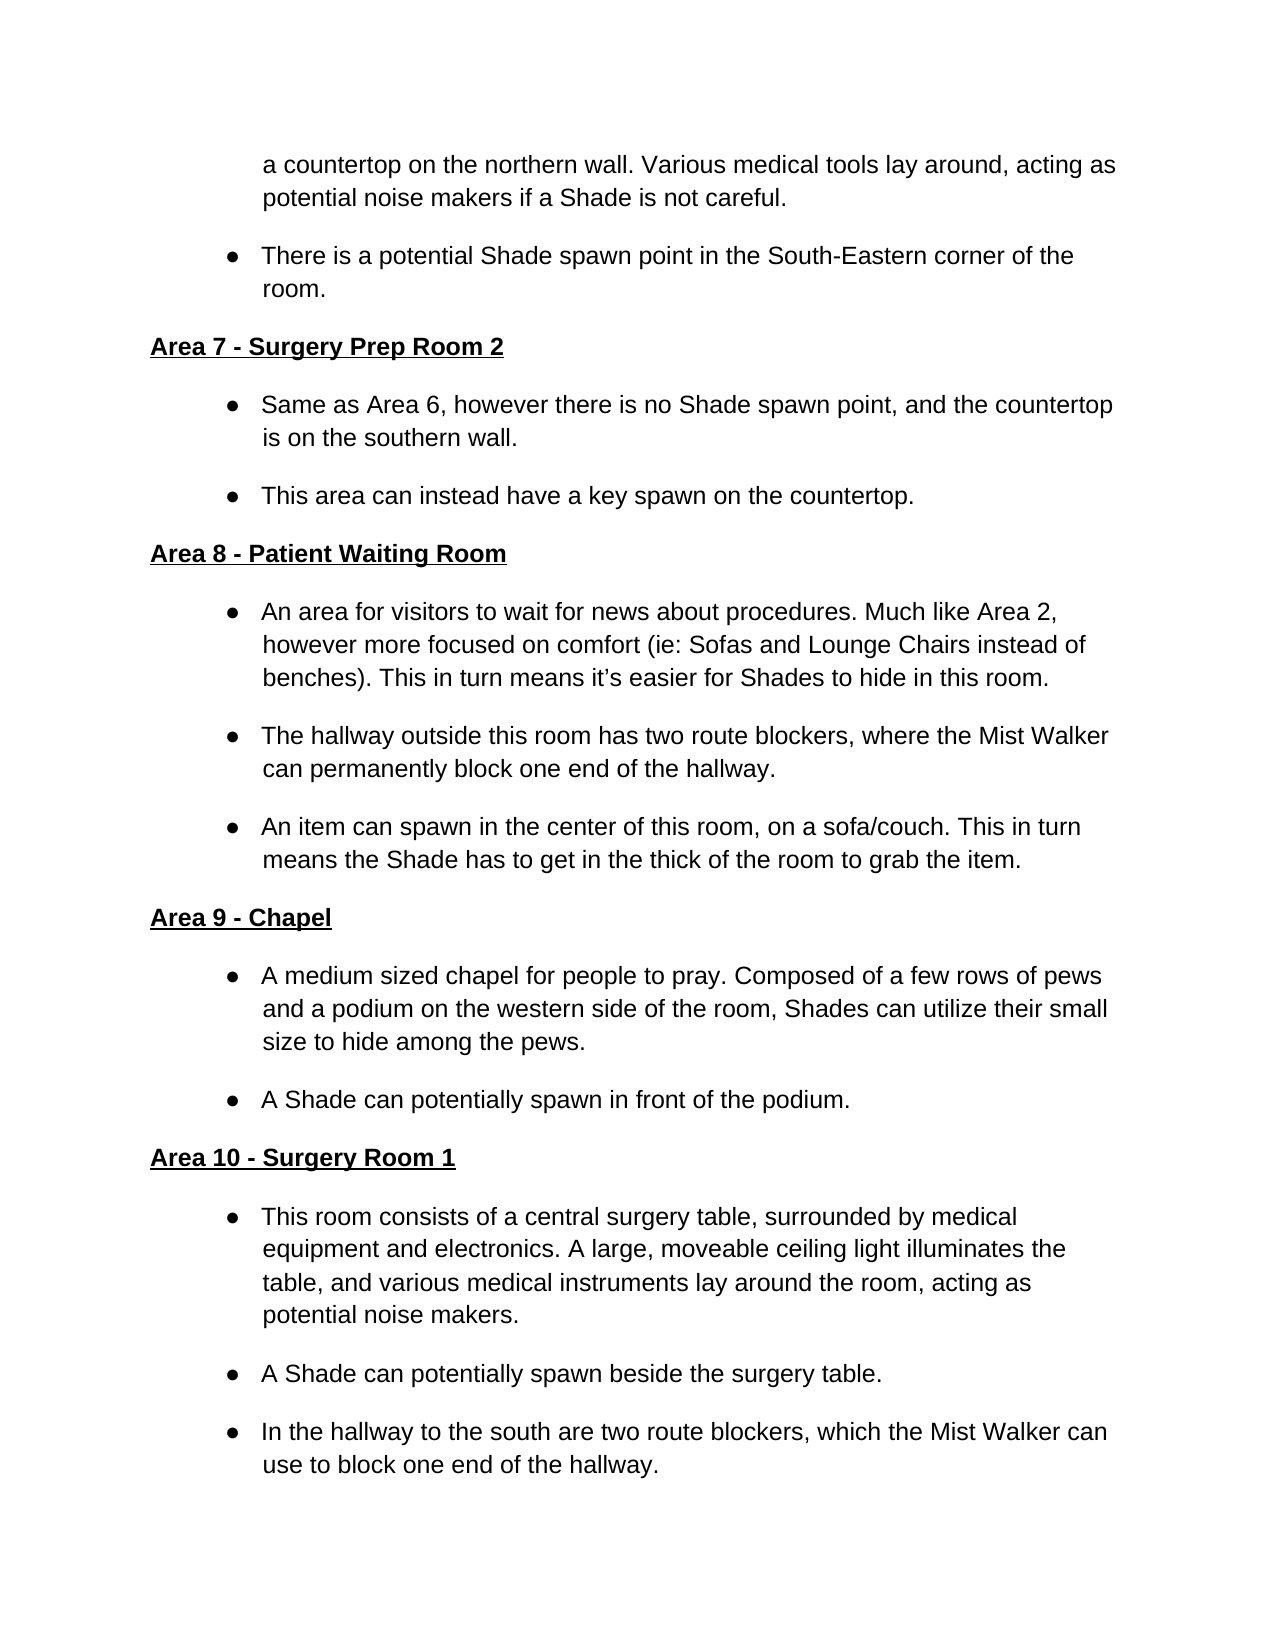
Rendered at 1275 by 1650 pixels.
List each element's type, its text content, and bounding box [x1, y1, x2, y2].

text ● This room consists of a central surgery table, surrounded by medical equipment and electronics. A large, moveable ceiling light illuminates the table, and various medical instruments lay around the room, acting as potential noise makers. [225, 1201, 1125, 1329]
text Area 8 - Patient Waiting Room [150, 539, 1125, 568]
text ● There is a potential Shade spawn point in the South-Eastern corner of the room. [225, 241, 1125, 303]
text Area 10 - Surgery Room 1 [150, 1143, 1125, 1172]
text ● Same as Area 6, however there is no Shade spawn point, and the countertop is on the southern wall. [225, 390, 1125, 452]
text ● The hallway outside this room has two route blockers, where the Mist Walker can permanently block one end of the hallway. [225, 721, 1125, 783]
text ● A Shade can potentially spawn beside the surgery table. [225, 1358, 1125, 1387]
text Area 9 - Chapel [150, 903, 1125, 932]
text ● This area can instead have a key spawn on the countertop. [225, 481, 1125, 510]
text ● An item can spawn in the center of this room, on a sofa/couch. This in turn means the Shade has to get in the thick of the room to grab the item. [225, 812, 1125, 874]
text ● A Shade can potentially spawn in front of the podium. [225, 1085, 1125, 1114]
text ● In the hallway to the south are two route blockers, which the Mist Walker can use to block one end of the hallway. [225, 1417, 1125, 1478]
text ● A medium sized chapel for people to pray. Composed of a few rows of pews and a podium on the western side of the room, Shades can utilize their small size to hide among the pews. [225, 961, 1125, 1056]
text ● An area for visitors to wait for news about procedures. Much like Area 2, however more focused on comfort (ie: Sofas and Lounge Chairs instead of benches). This in turn means it’s easier for Shades to hide in this room. [225, 597, 1125, 692]
text Area 7 - Surgery Prep Room 2 [150, 332, 1125, 361]
